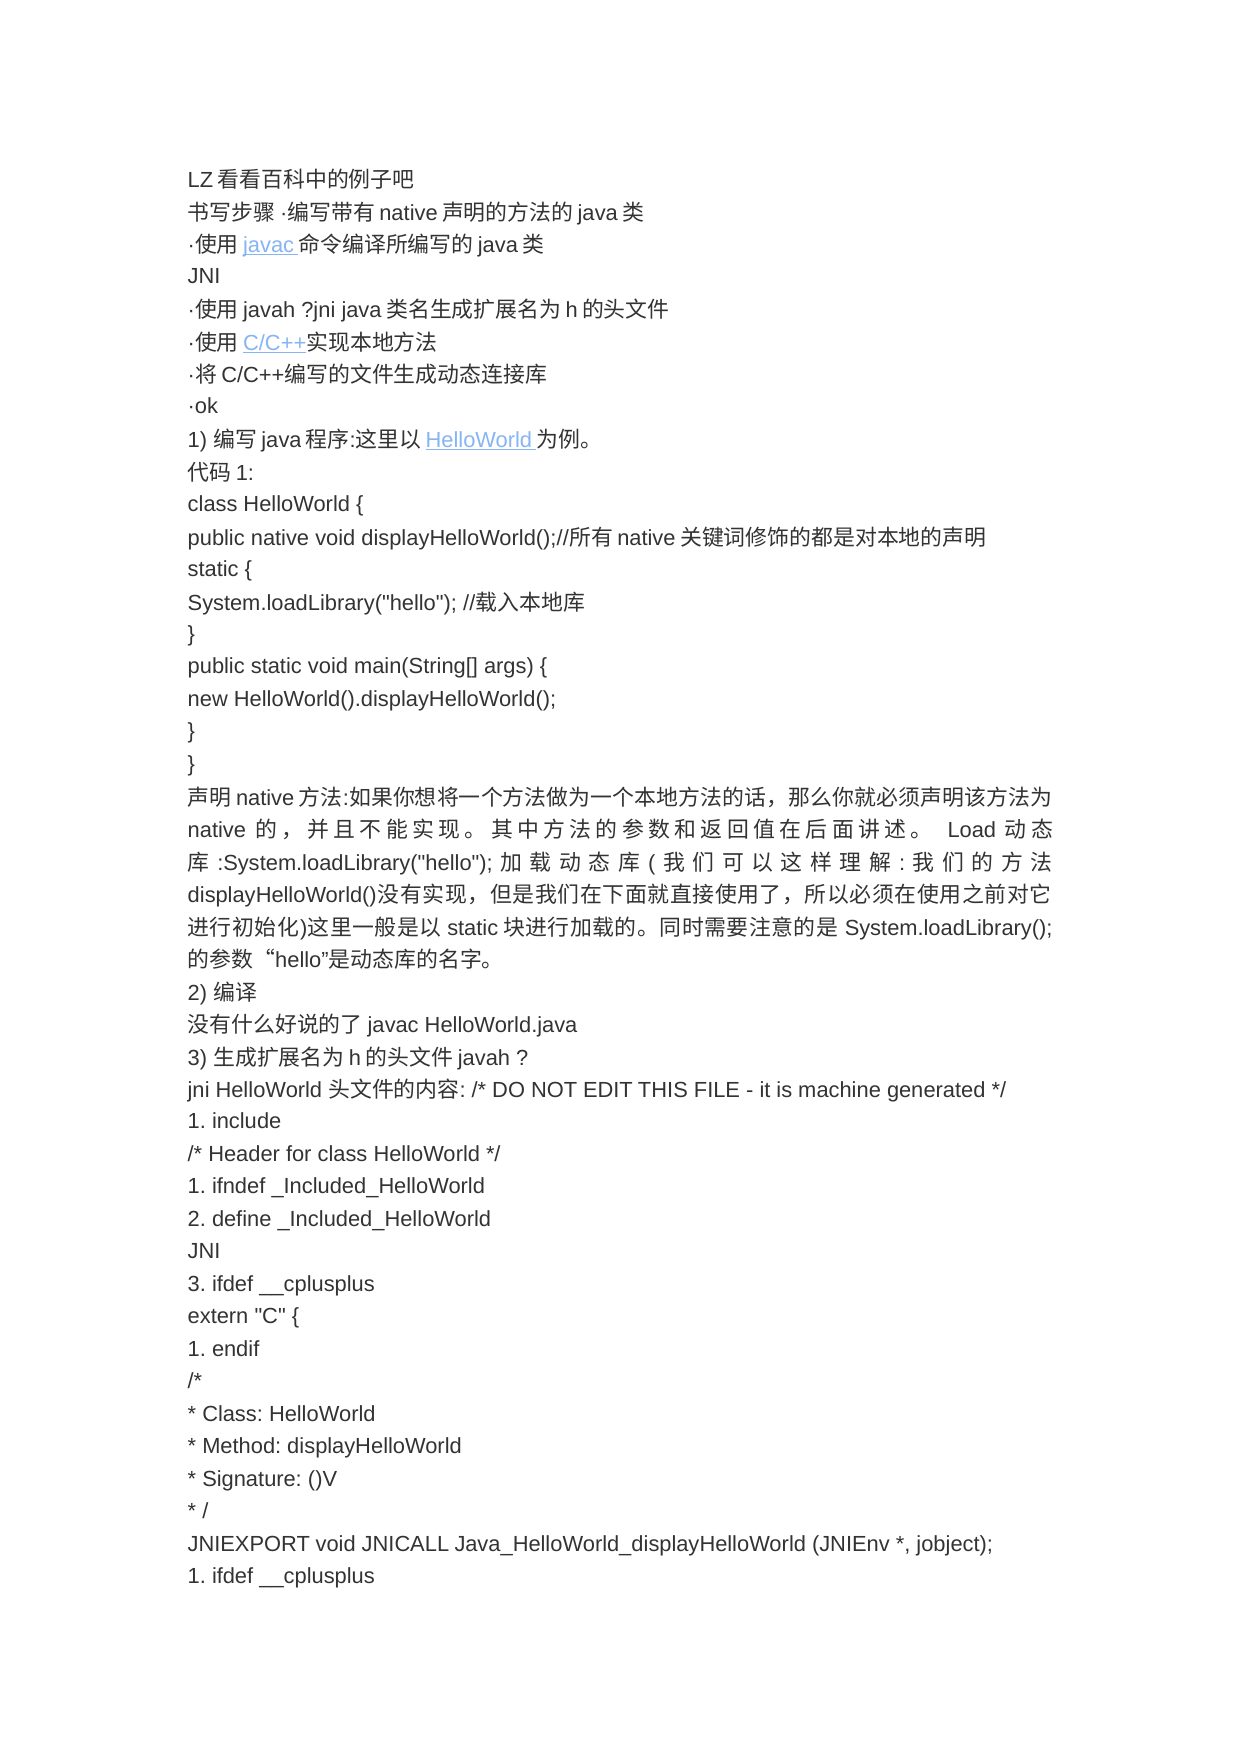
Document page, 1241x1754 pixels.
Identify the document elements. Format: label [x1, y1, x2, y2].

text [187, 162, 1053, 1592]
